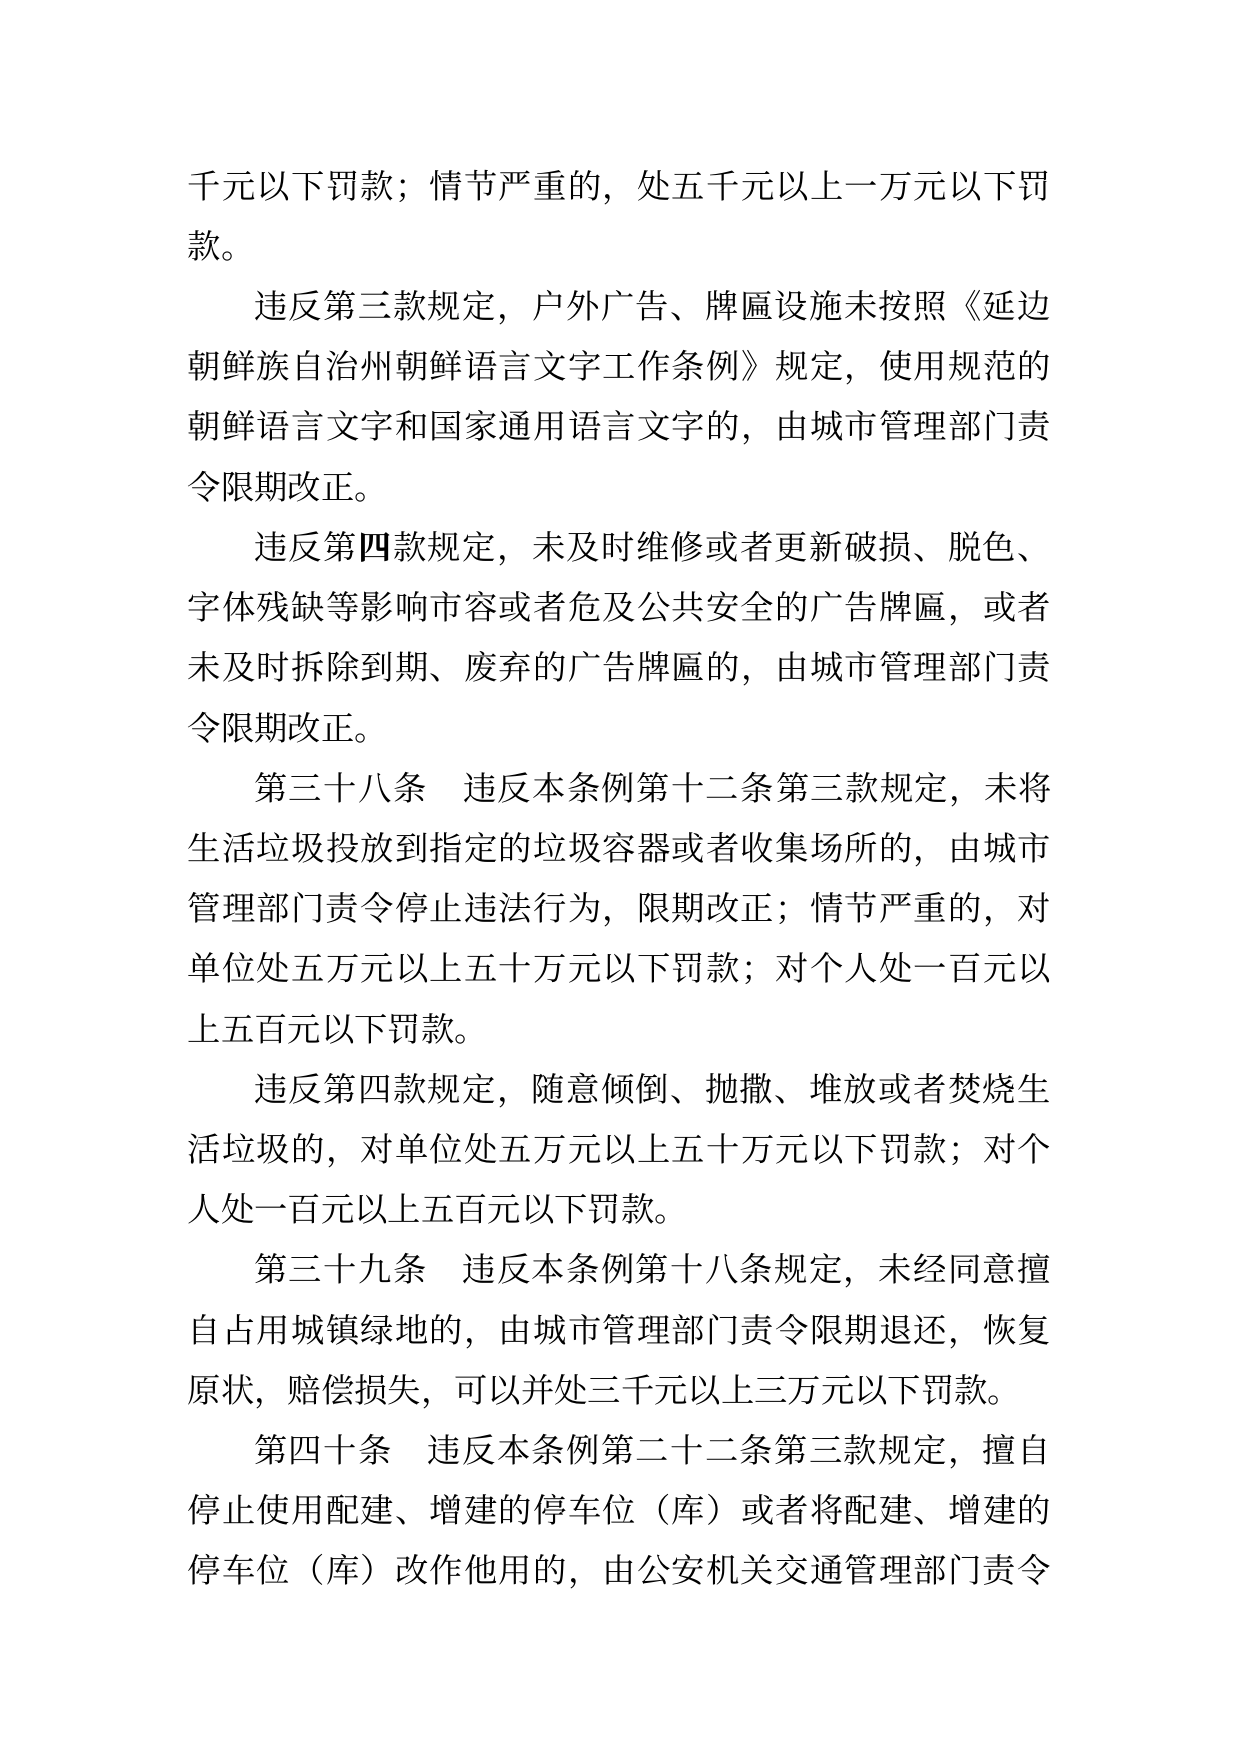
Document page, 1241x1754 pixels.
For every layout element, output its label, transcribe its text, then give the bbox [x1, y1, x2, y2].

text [187, 150, 1053, 270]
text 违反第三款规定，户外广告、牌匾设施未按照《延边朝鲜族自治州朝鲜语言文字工作条例》规定，使用规范的朝鲜语言文字和国家通用语言文字的，由城市管理部门责令限期改正。 [187, 270, 1053, 511]
text 第三十八条 违反本条例第十二条第三款规定，未将生活垃圾投放到指定的垃圾容器或者收集场所的，由城市管理部门责令停止违法行为，限期改正；情节严重的，对单位处五万元以上五十万元以下罚款；对个人处一百元以上五百元以下罚款。 [187, 752, 1053, 1053]
text 违反第四款规定，未及时维修或者更新破损、脱色、字体残缺等影响市容或者危及公共安全的广告牌匾，或者未及时拆除到期、废弃的广告牌匾的，由城市管理部门责令限期改正。 [187, 511, 1053, 752]
text 违反第四款规定，随意倾倒、抛撒、堆放或者焚烧生活垃圾的，对单位处五万元以上五十万元以下罚款；对个人处一百元以上五百元以下罚款。 [187, 1053, 1053, 1234]
text 第三十九条 违反本条例第十八条规定，未经同意擅自占用城镇绿地的，由城市管理部门责令限期退还，恢复原状，赔偿损失，可以并处三千元以上三万元以下罚款。 [187, 1234, 1053, 1414]
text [187, 1414, 1053, 1595]
